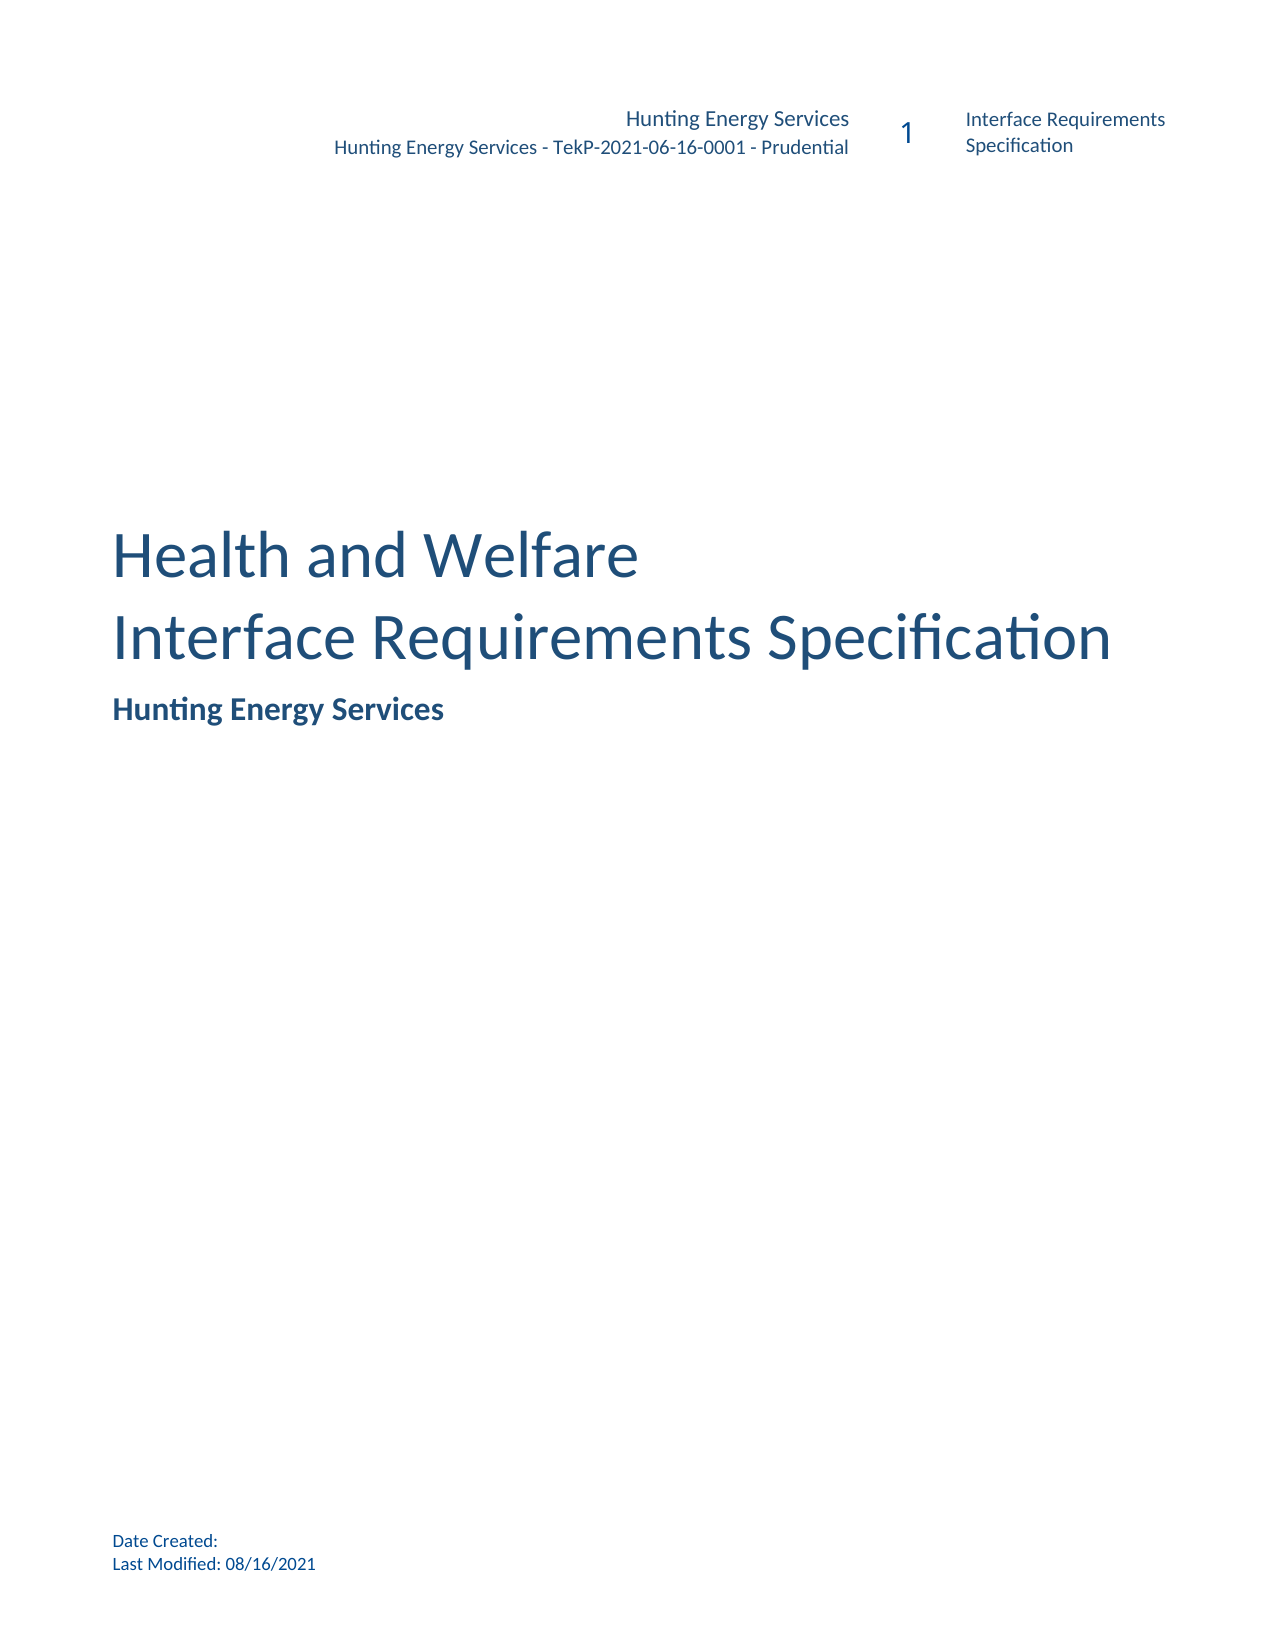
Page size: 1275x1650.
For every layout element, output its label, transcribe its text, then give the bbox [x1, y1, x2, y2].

subtitle Hunting Energy Services [112, 688, 1200, 729]
title Health and Welfare [112, 513, 1200, 594]
title Interface Requirements Specification [112, 594, 1200, 676]
